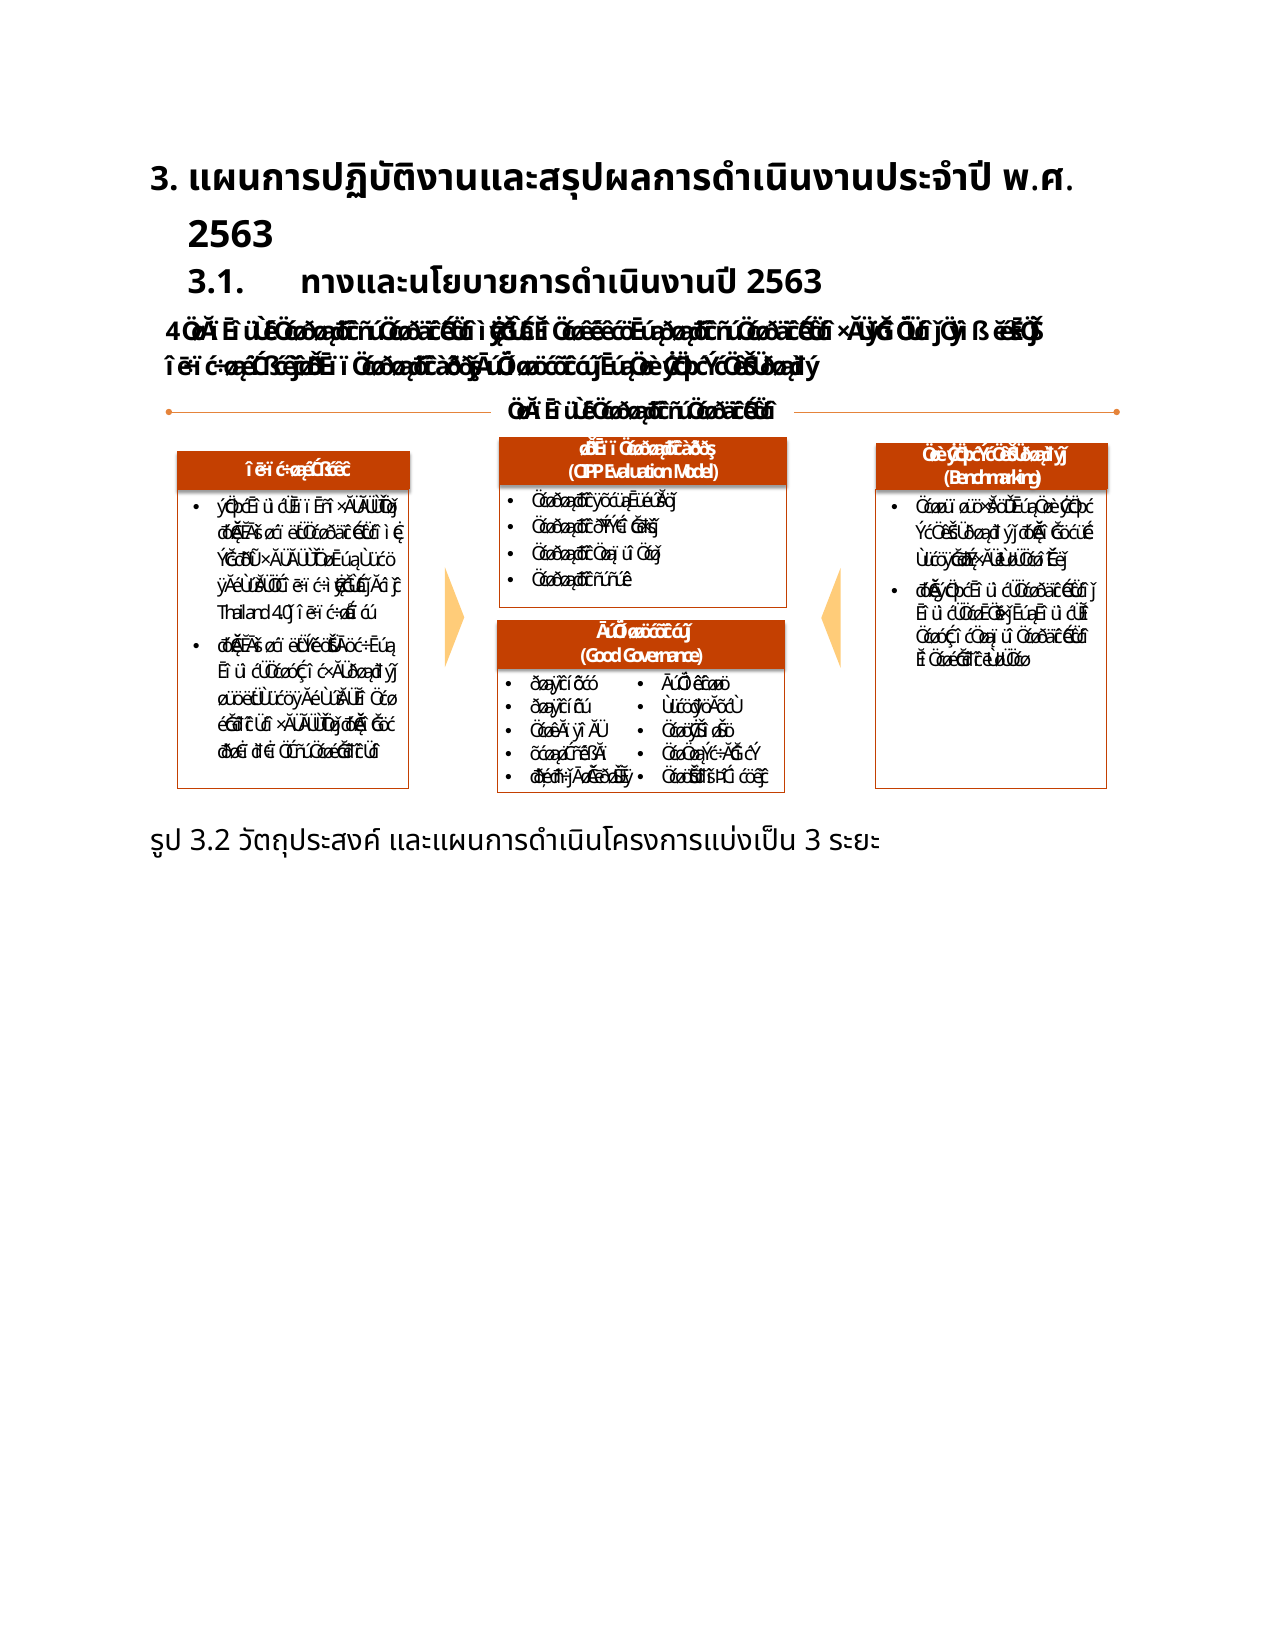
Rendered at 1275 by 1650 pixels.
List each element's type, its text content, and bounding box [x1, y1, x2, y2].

subtitle ทางและนโยบายการดำเนินงานปี 2563 [187, 258, 1125, 309]
subtitle แผนการปฏิบัติงานและสรุปผลการดำเนินงานประจำปี พ.ศ. 2563 [150, 150, 1125, 258]
